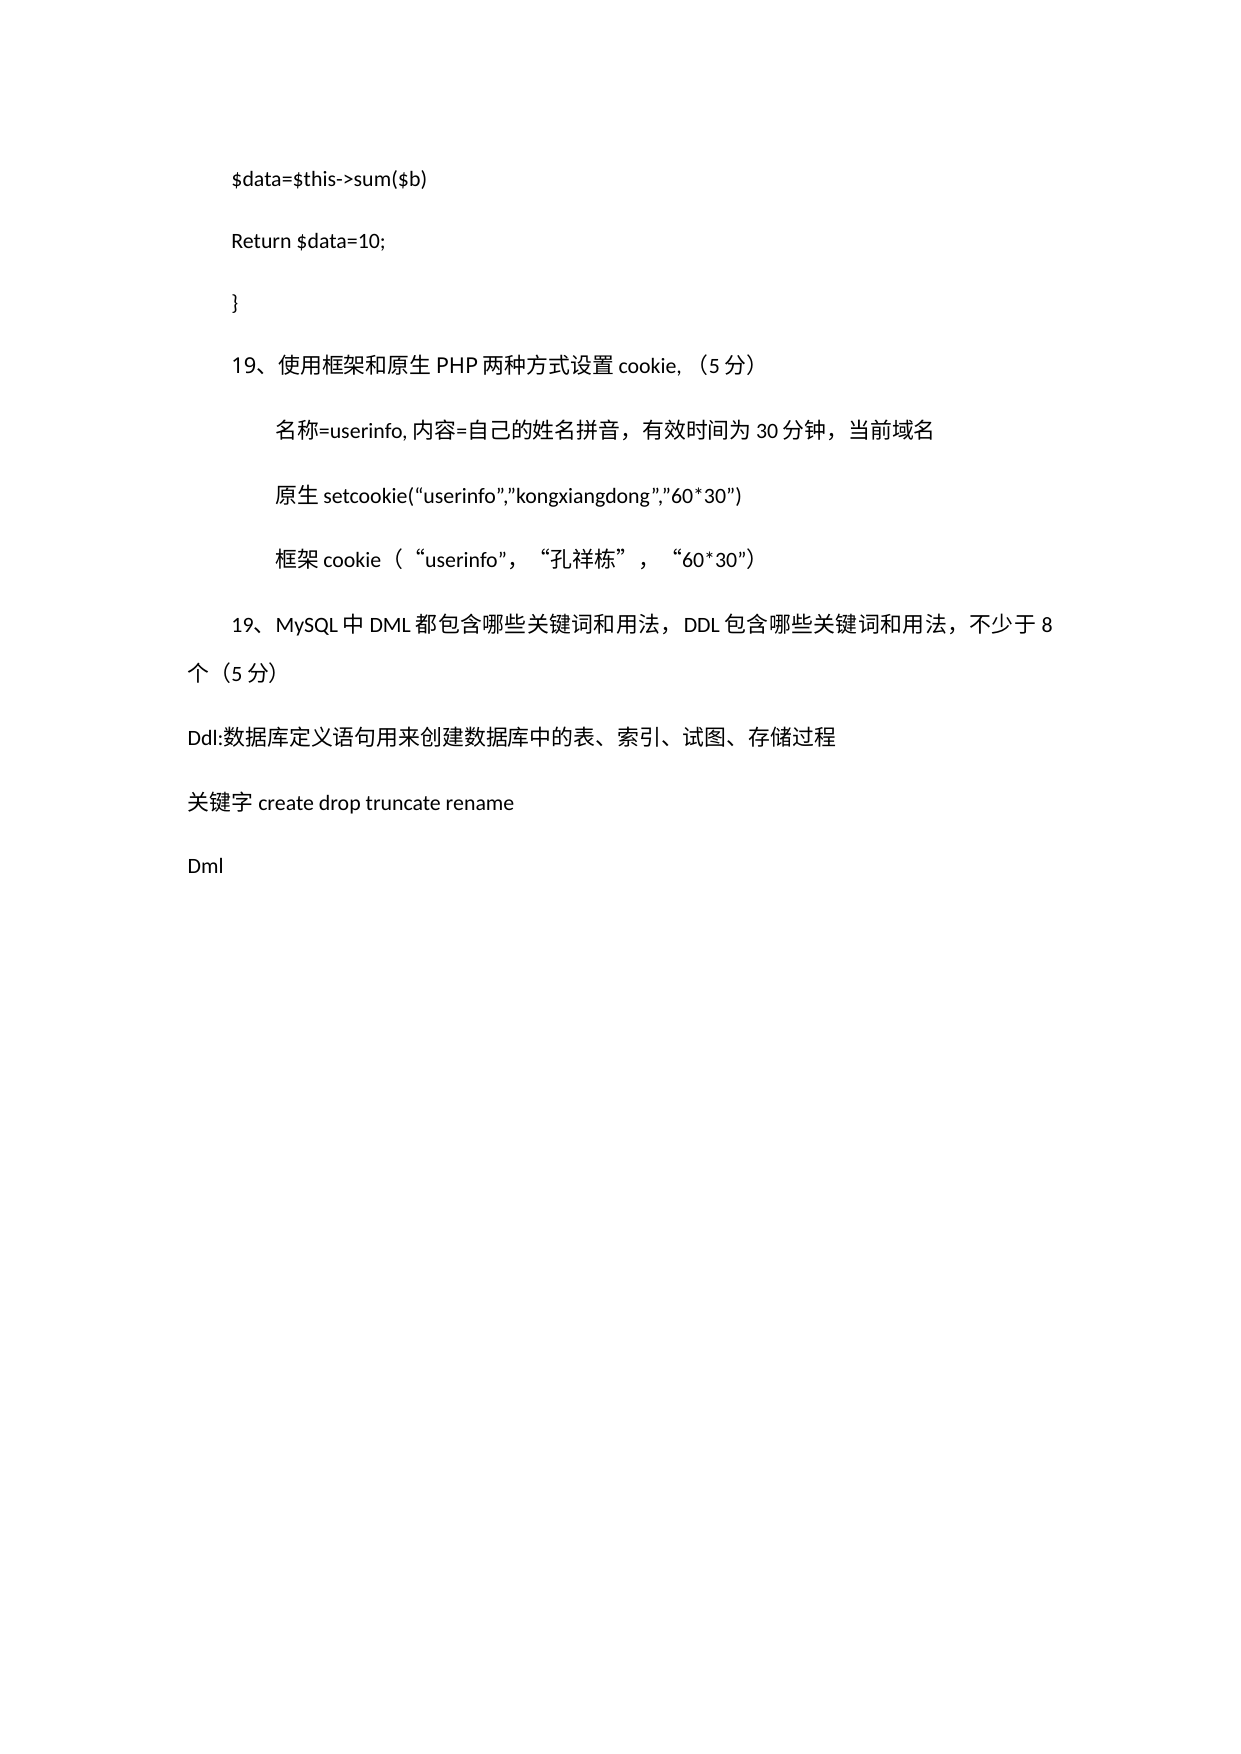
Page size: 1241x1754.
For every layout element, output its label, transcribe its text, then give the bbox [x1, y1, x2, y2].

list Return $data=10; [187, 224, 1053, 257]
list } [187, 286, 1053, 319]
text 名称=userinfo, 内容=自己的姓名拼音，有效时间为30分钟，当前域名 [187, 413, 1053, 445]
list Dml [187, 849, 1053, 882]
text 框架cookie（“userinfo”，“孔祥栋”，“60*30”） [187, 542, 1053, 574]
list MySQL中DML都包含哪些关键词和用法，DDL包含哪些关键词和用法，不少于8个（5分） [187, 607, 1053, 688]
list 关键字 create drop truncate rename [187, 784, 1053, 817]
list $data=$this->sum($b) [187, 162, 1053, 194]
text 原生setcookie(“userinfo”,”kongxiangdong”,”60*30”) [187, 477, 1053, 510]
text 19、使用框架和原生PHP两种方式设置cookie, （5分） [187, 348, 1053, 381]
list Ddl:数据库定义语句用来创建数据库中的表、索引、试图、存储过程 [187, 720, 1053, 752]
